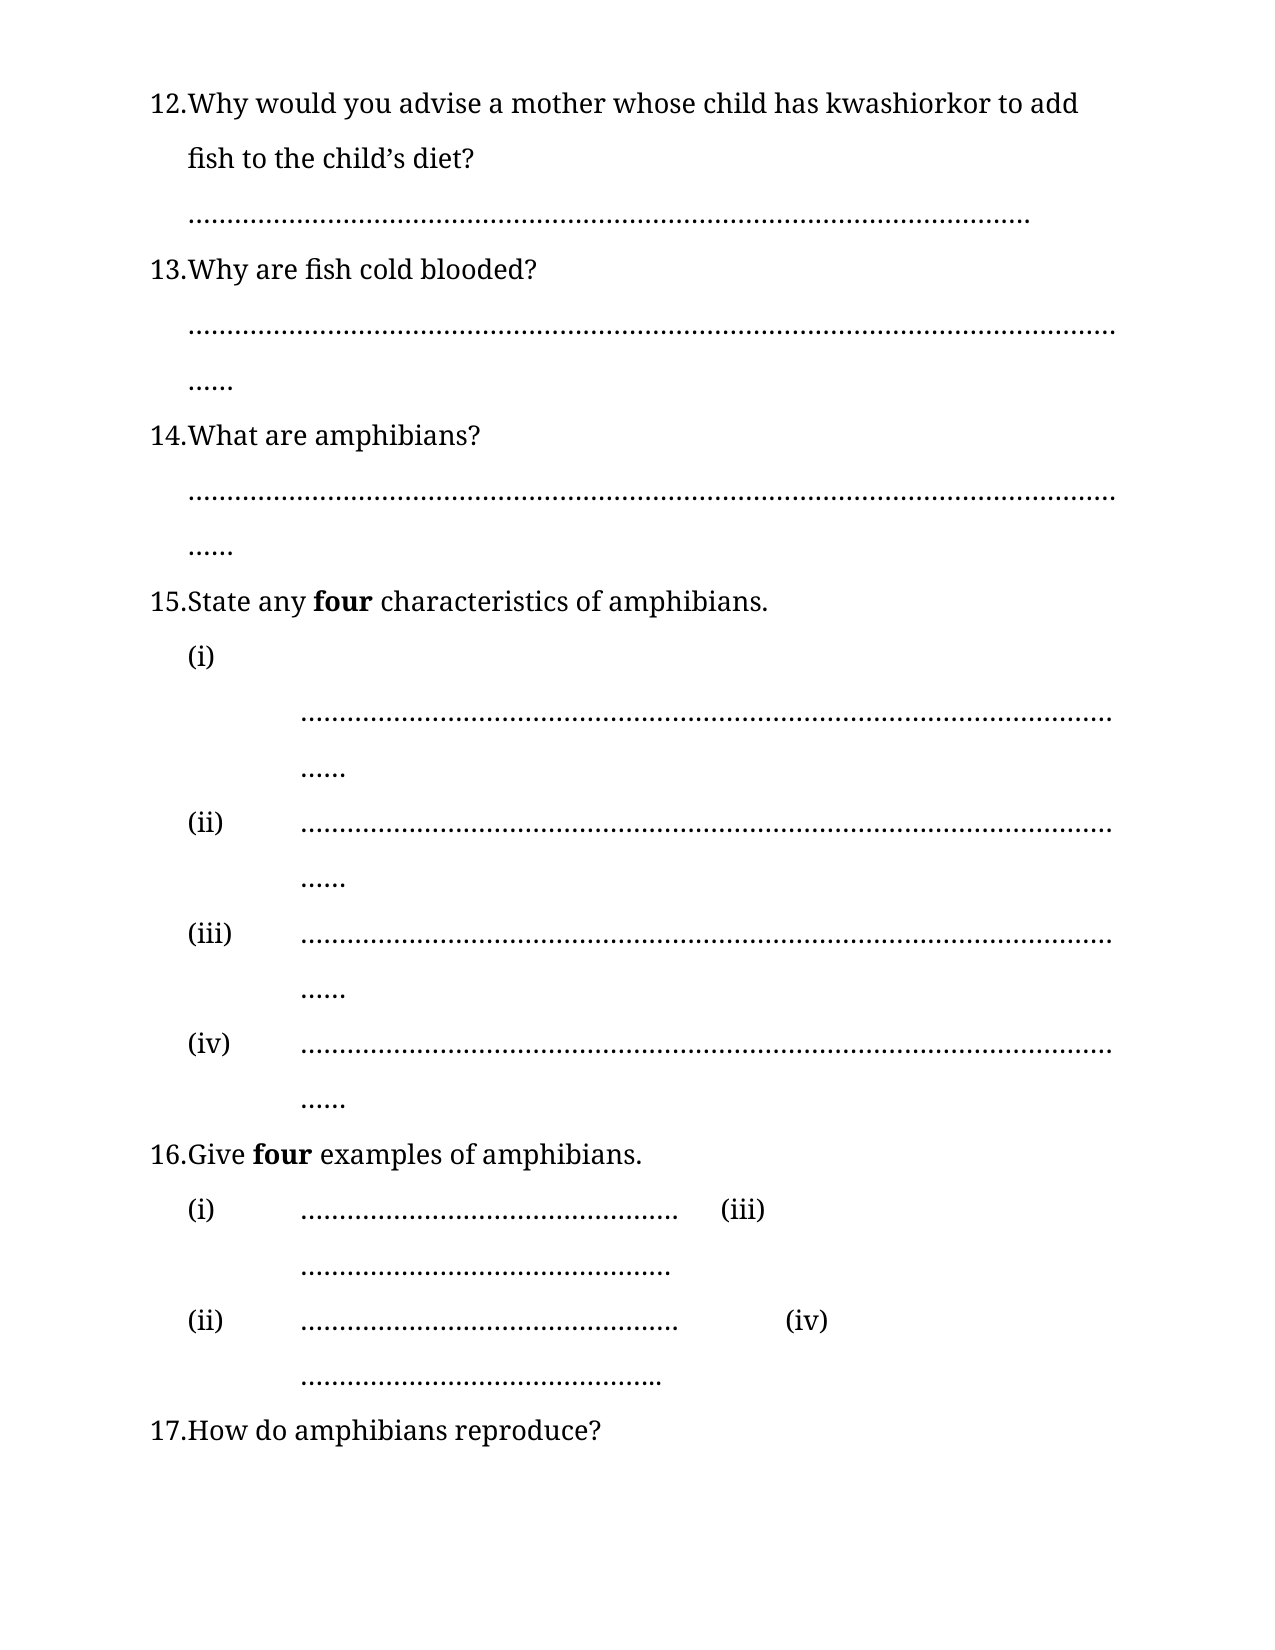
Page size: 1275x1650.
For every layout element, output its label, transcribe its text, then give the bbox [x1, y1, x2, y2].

list ……………………………………………………………………………………………………………… [187, 306, 1125, 398]
list What are amphibians? [150, 416, 1125, 453]
list ……………………………………………………………………………………………………………… [187, 472, 1125, 564]
list How do amphibians reproduce? [150, 1412, 1125, 1449]
list ………………………………………………………………………………………………… [187, 803, 1125, 896]
list …………………………………………. (iii) ………………………………………… [187, 1191, 1125, 1283]
list State any four characteristics of amphibians. [150, 582, 1125, 619]
list ………………………………………………………………………………………………… [187, 914, 1125, 1006]
list Give four examples of amphibians. [150, 1135, 1125, 1172]
list ………………………………………………………………………………………………… [187, 637, 1125, 785]
list ………………………………………………………………………………………………… [187, 1025, 1125, 1117]
list Why are fish cold blooded? [150, 250, 1125, 287]
list Why would you advise a mother whose child has kwashiorkor to add fish to the child’s diet? ………………………………………………………………………………………………. [150, 84, 1125, 232]
list …………………………………………. (iv) ……………………………………….. [187, 1301, 1125, 1393]
